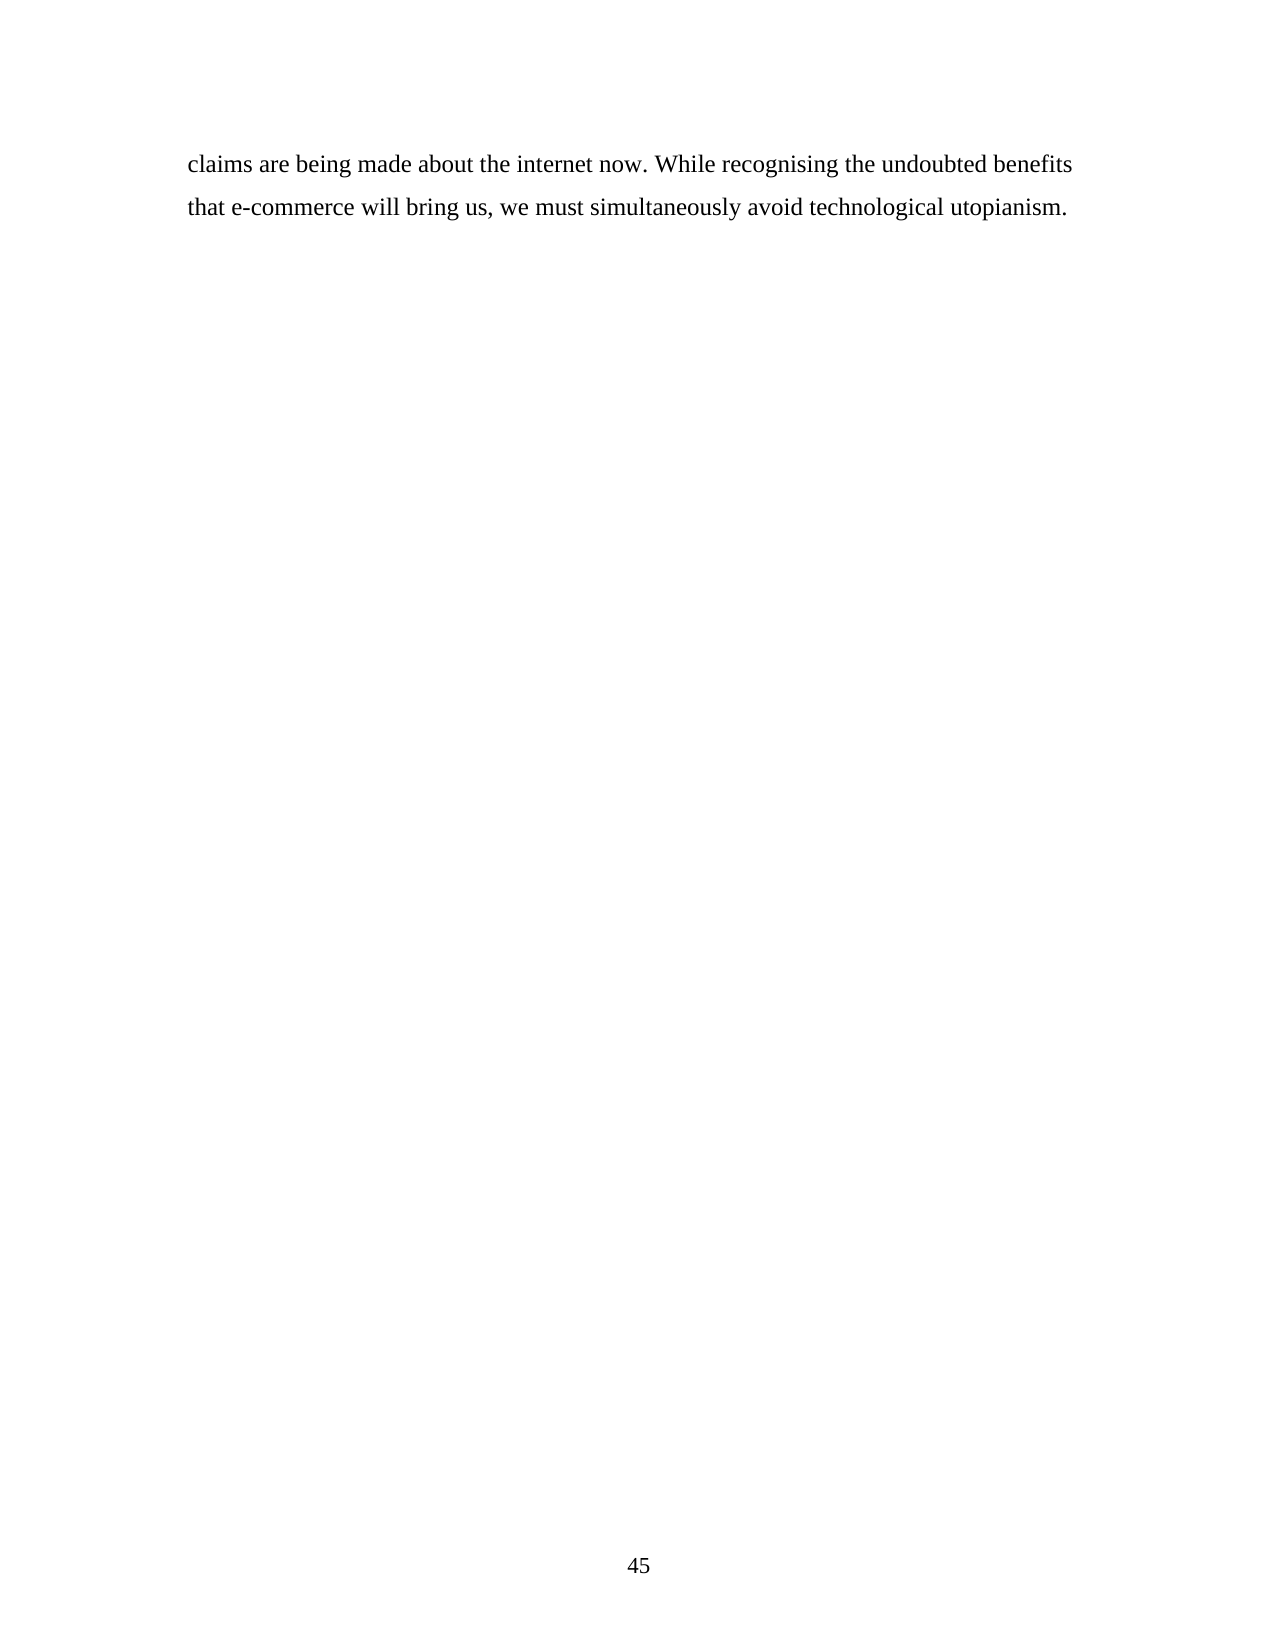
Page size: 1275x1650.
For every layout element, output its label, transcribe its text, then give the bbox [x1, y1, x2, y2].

text claims are being made about the internet now. While recognising the undoubted benefits that e-commerce will bring us, we must simultaneously avoid technological utopianism. [187, 149, 1081, 221]
